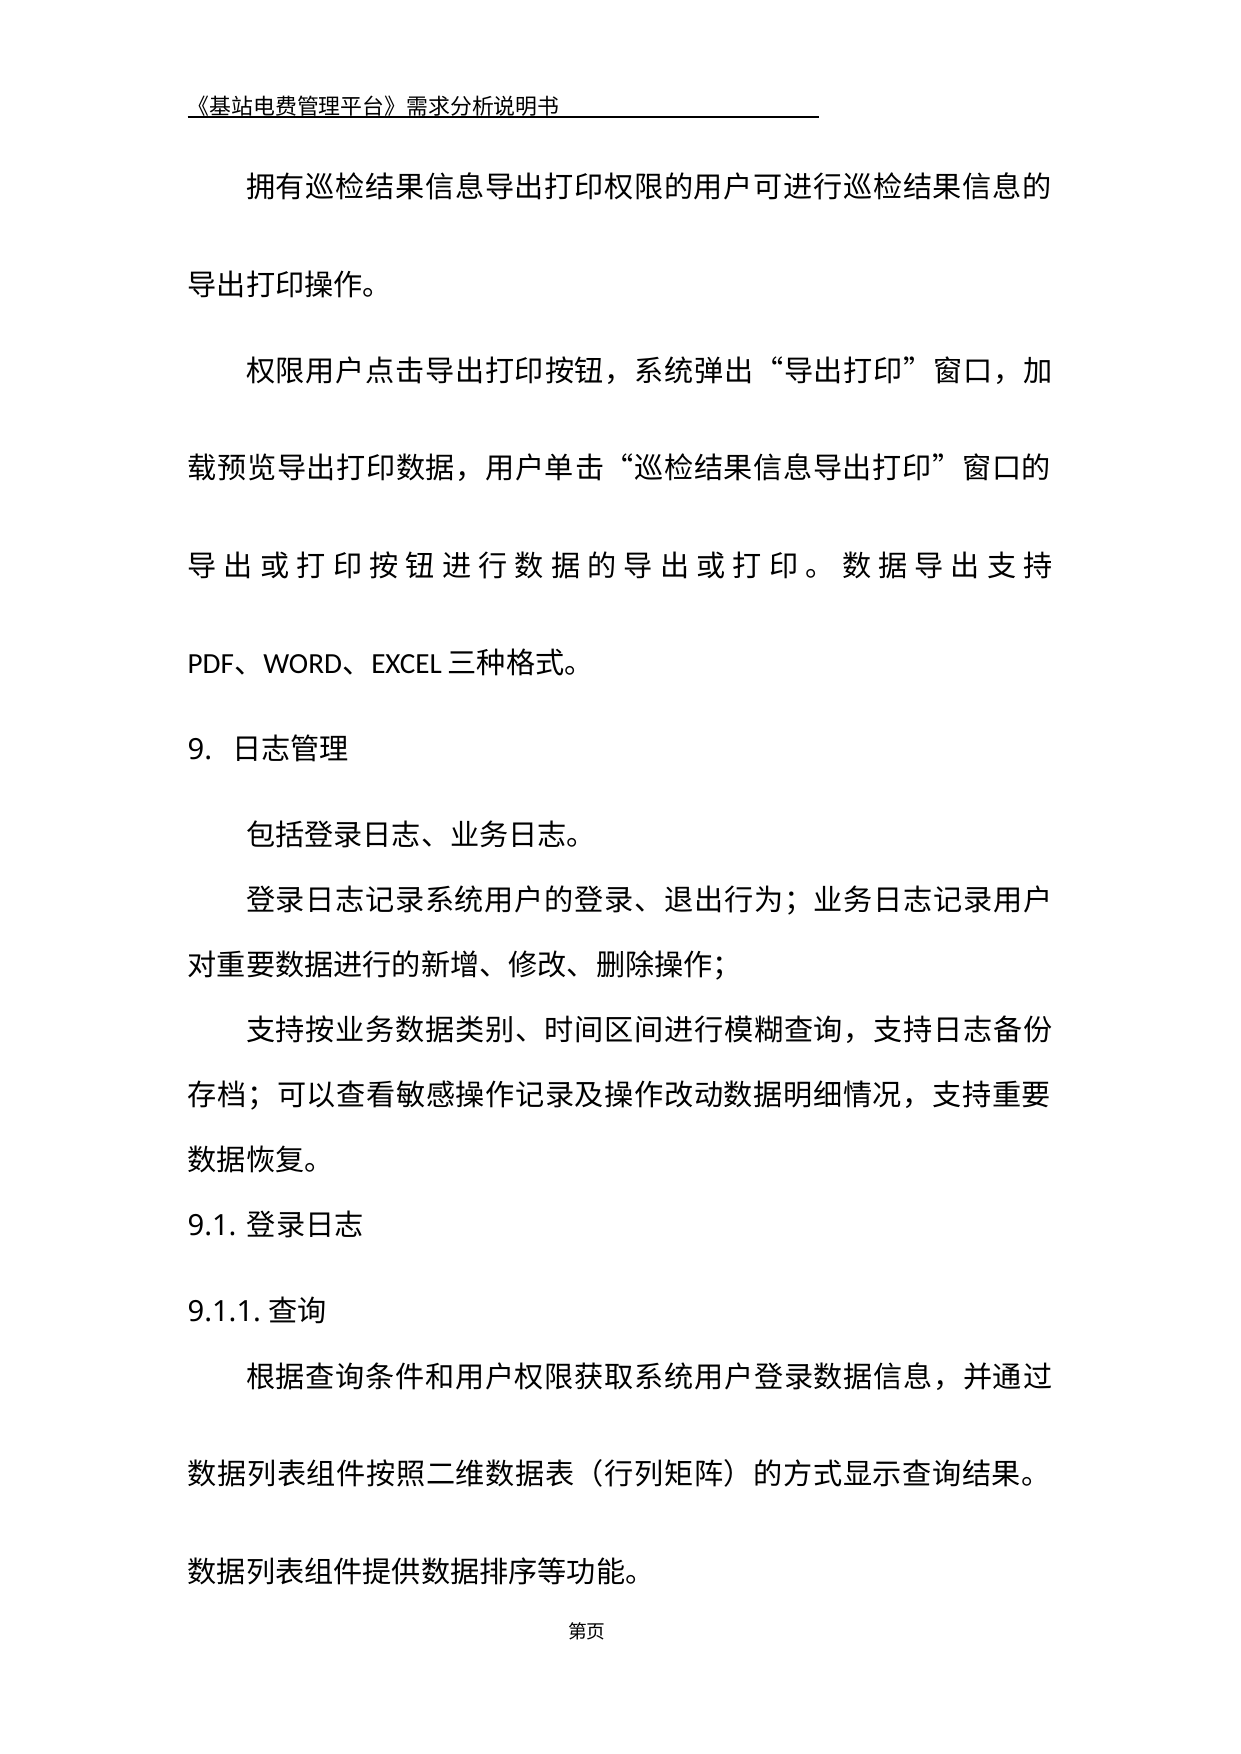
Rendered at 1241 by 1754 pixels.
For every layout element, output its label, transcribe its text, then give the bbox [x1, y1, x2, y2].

list 日志管理 [187, 714, 1053, 779]
text 支持按业务数据类别、时间区间进行模糊查询，支持日志备份存档；可以查看敏感操作记录及操作改动数据明细情况，支持重要数据恢复。 [187, 996, 1053, 1191]
text 登录日志记录系统用户的登录、退出行为；业务日志记录用户对重要数据进行的新增、修改、删除操作； [187, 866, 1053, 996]
text 拥有巡检结果信息导出打印权限的用户可进行巡检结果信息的导出打印操作。 [187, 152, 1053, 315]
text 权限用户点击导出打印按钮，系统弹出“导出打印”窗口，加载预览导出打印数据，用户单击“巡检结果信息导出打印”窗口的导出或打印按钮进行数据的导出或打印。数据导出支持PDF、WORD、EXCEL三种格式。 [187, 336, 1053, 693]
text 包括登录日志、业务日志。 [187, 801, 1053, 866]
list 查询 [187, 1277, 1053, 1342]
list 登录日志 [187, 1191, 1053, 1256]
text 根据查询条件和用户权限获取系统用户登录数据信息，并通过数据列表组件按照二维数据表（行列矩阵）的方式显示查询结果。数据列表组件提供数据排序等功能。 [187, 1342, 1053, 1602]
